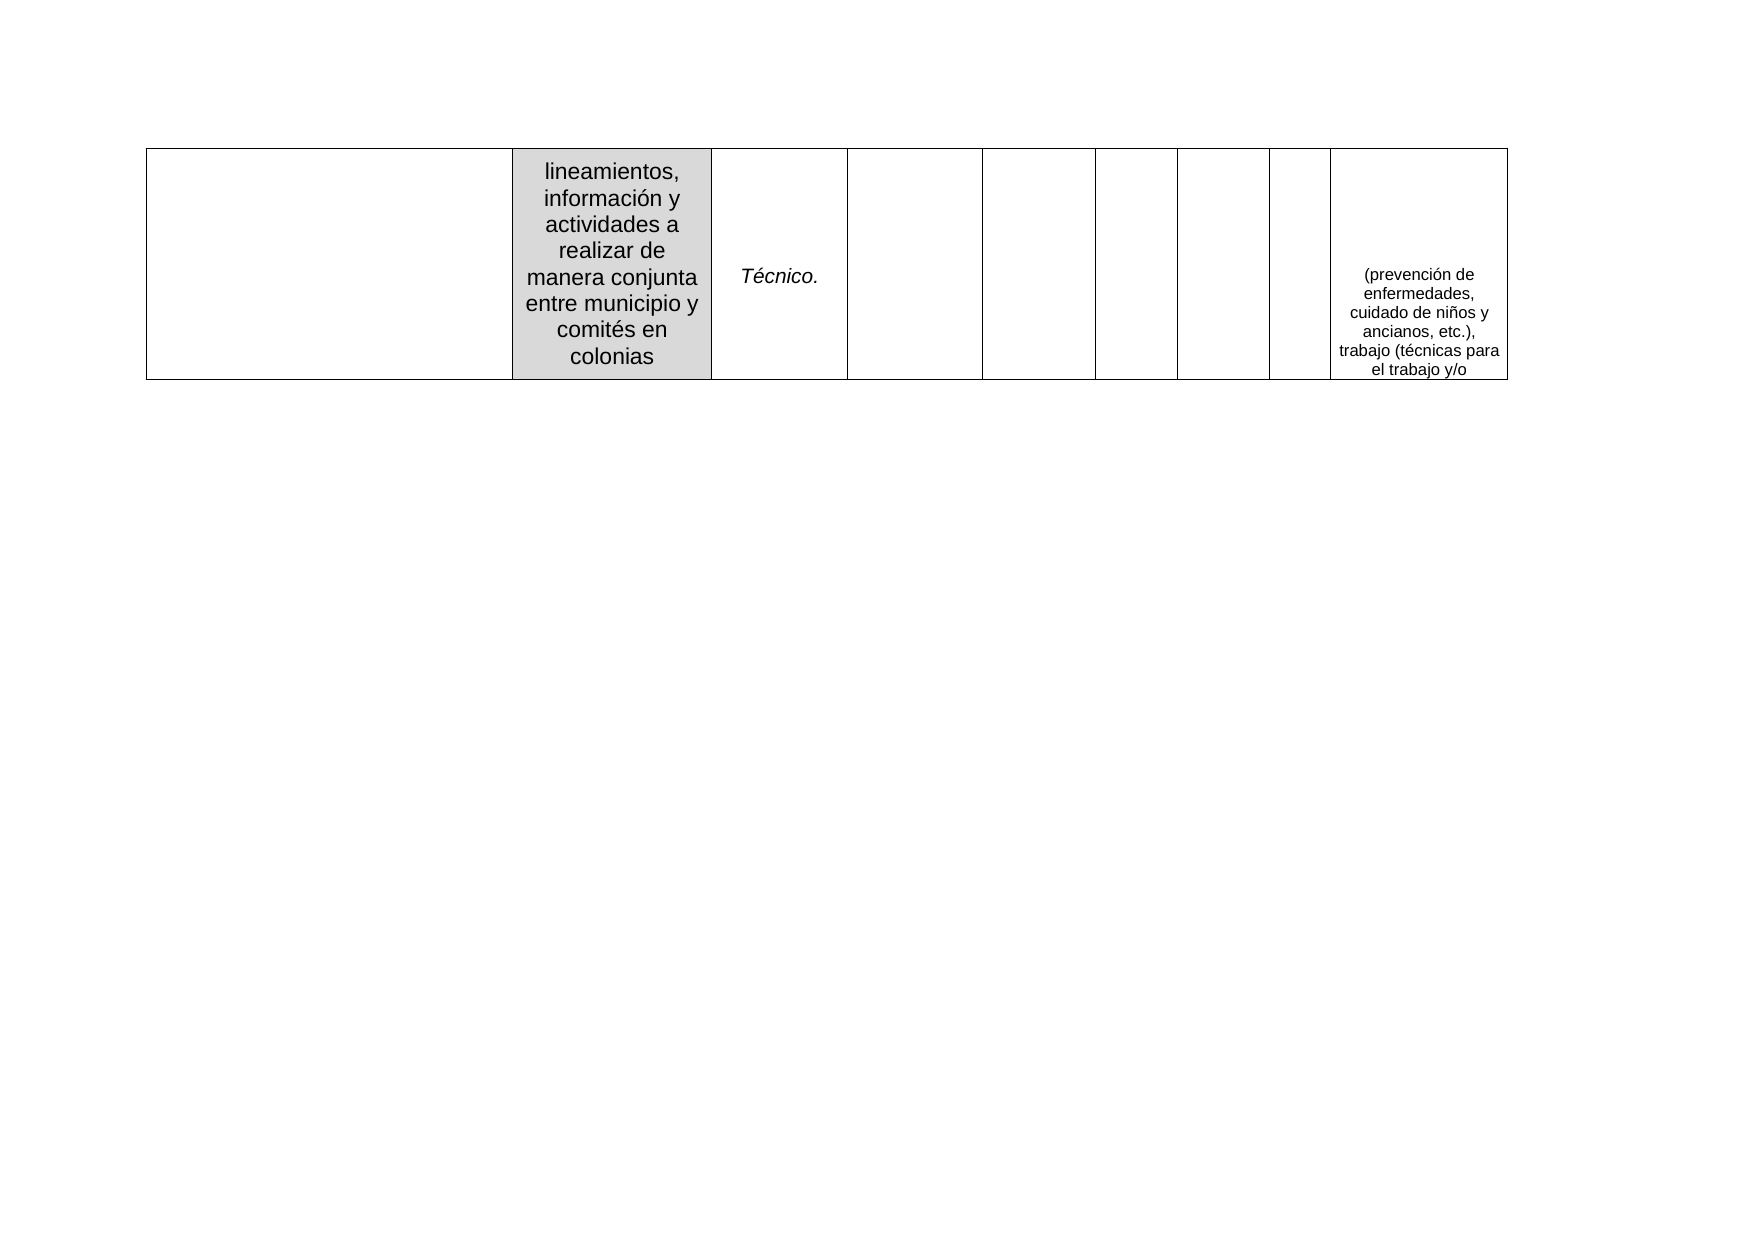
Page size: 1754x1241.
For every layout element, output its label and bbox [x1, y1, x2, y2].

table_cell [513, 149, 711, 379]
